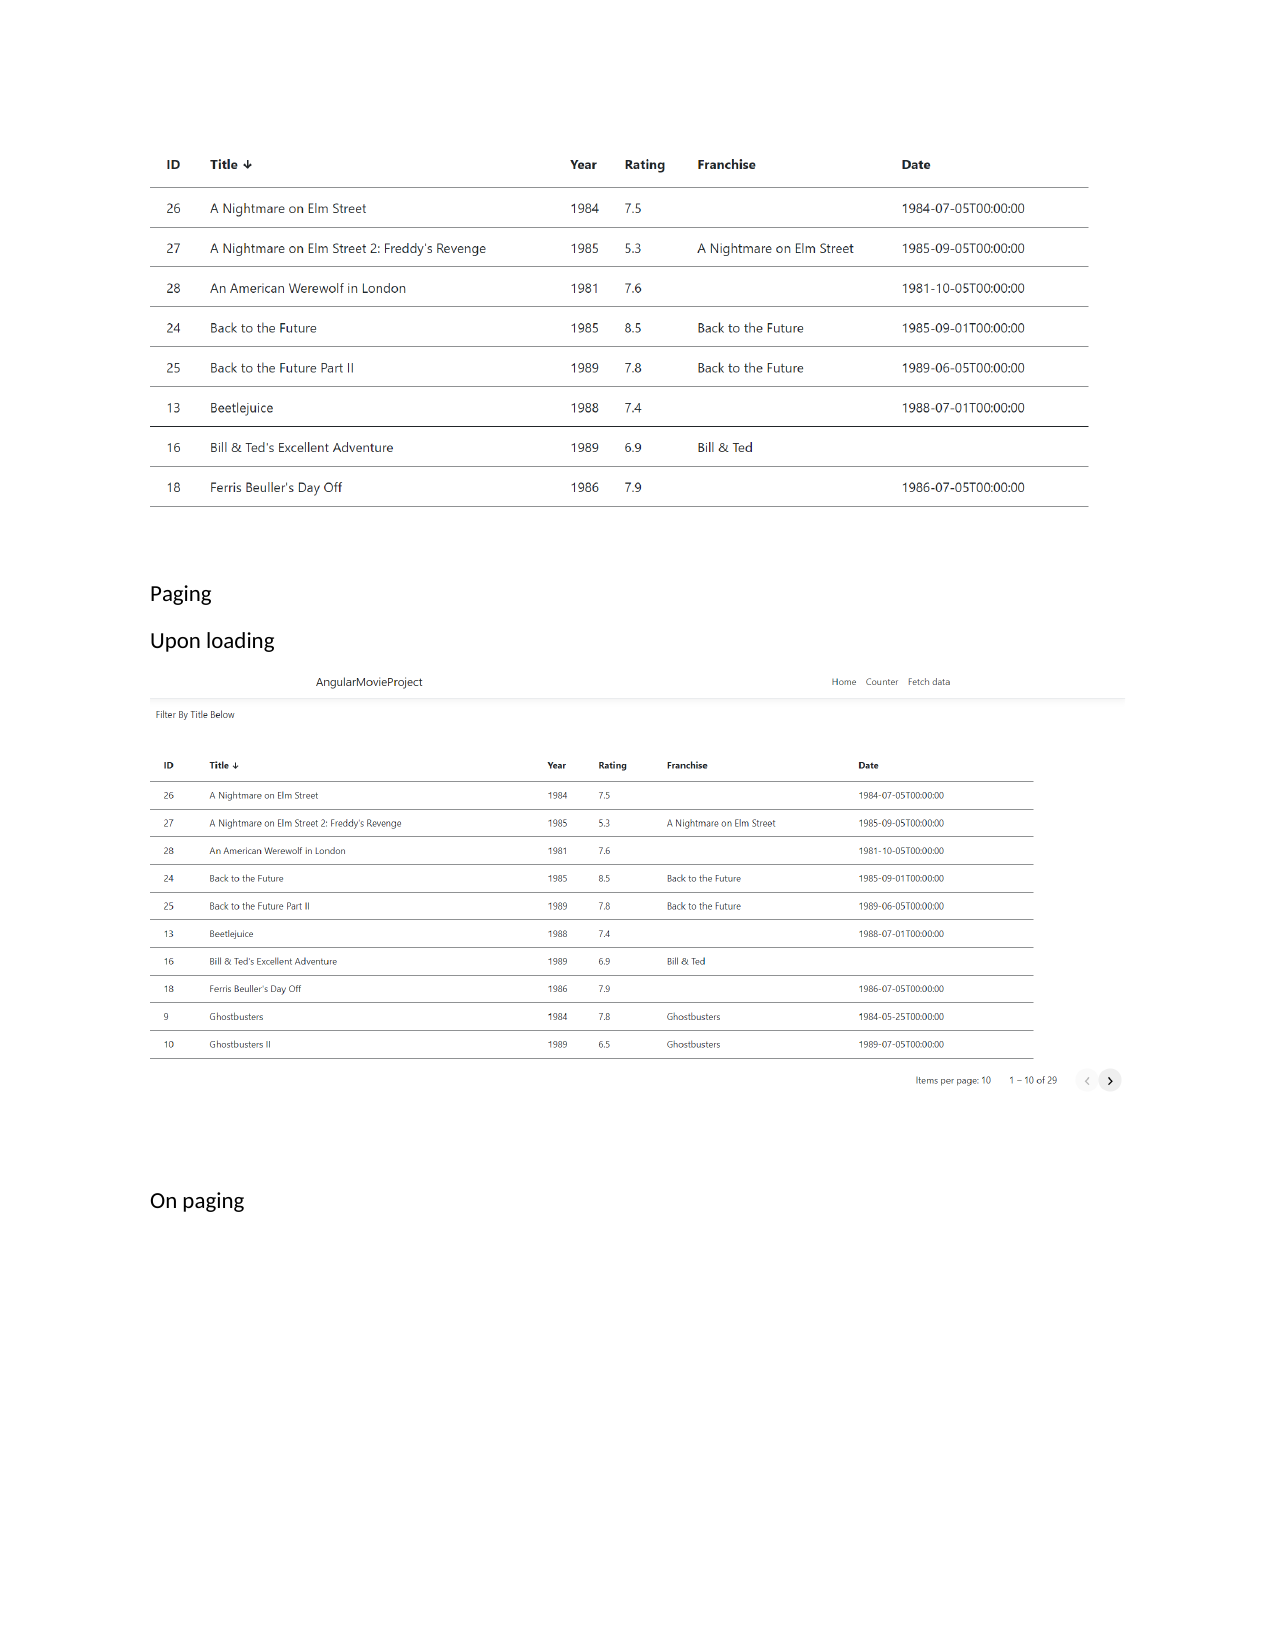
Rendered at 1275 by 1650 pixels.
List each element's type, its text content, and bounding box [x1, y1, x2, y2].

picture [150, 150, 1125, 514]
text Upon loading [150, 626, 1125, 654]
picture [150, 673, 1125, 1121]
text On paging [150, 1186, 1125, 1214]
text Paging [150, 579, 1125, 607]
